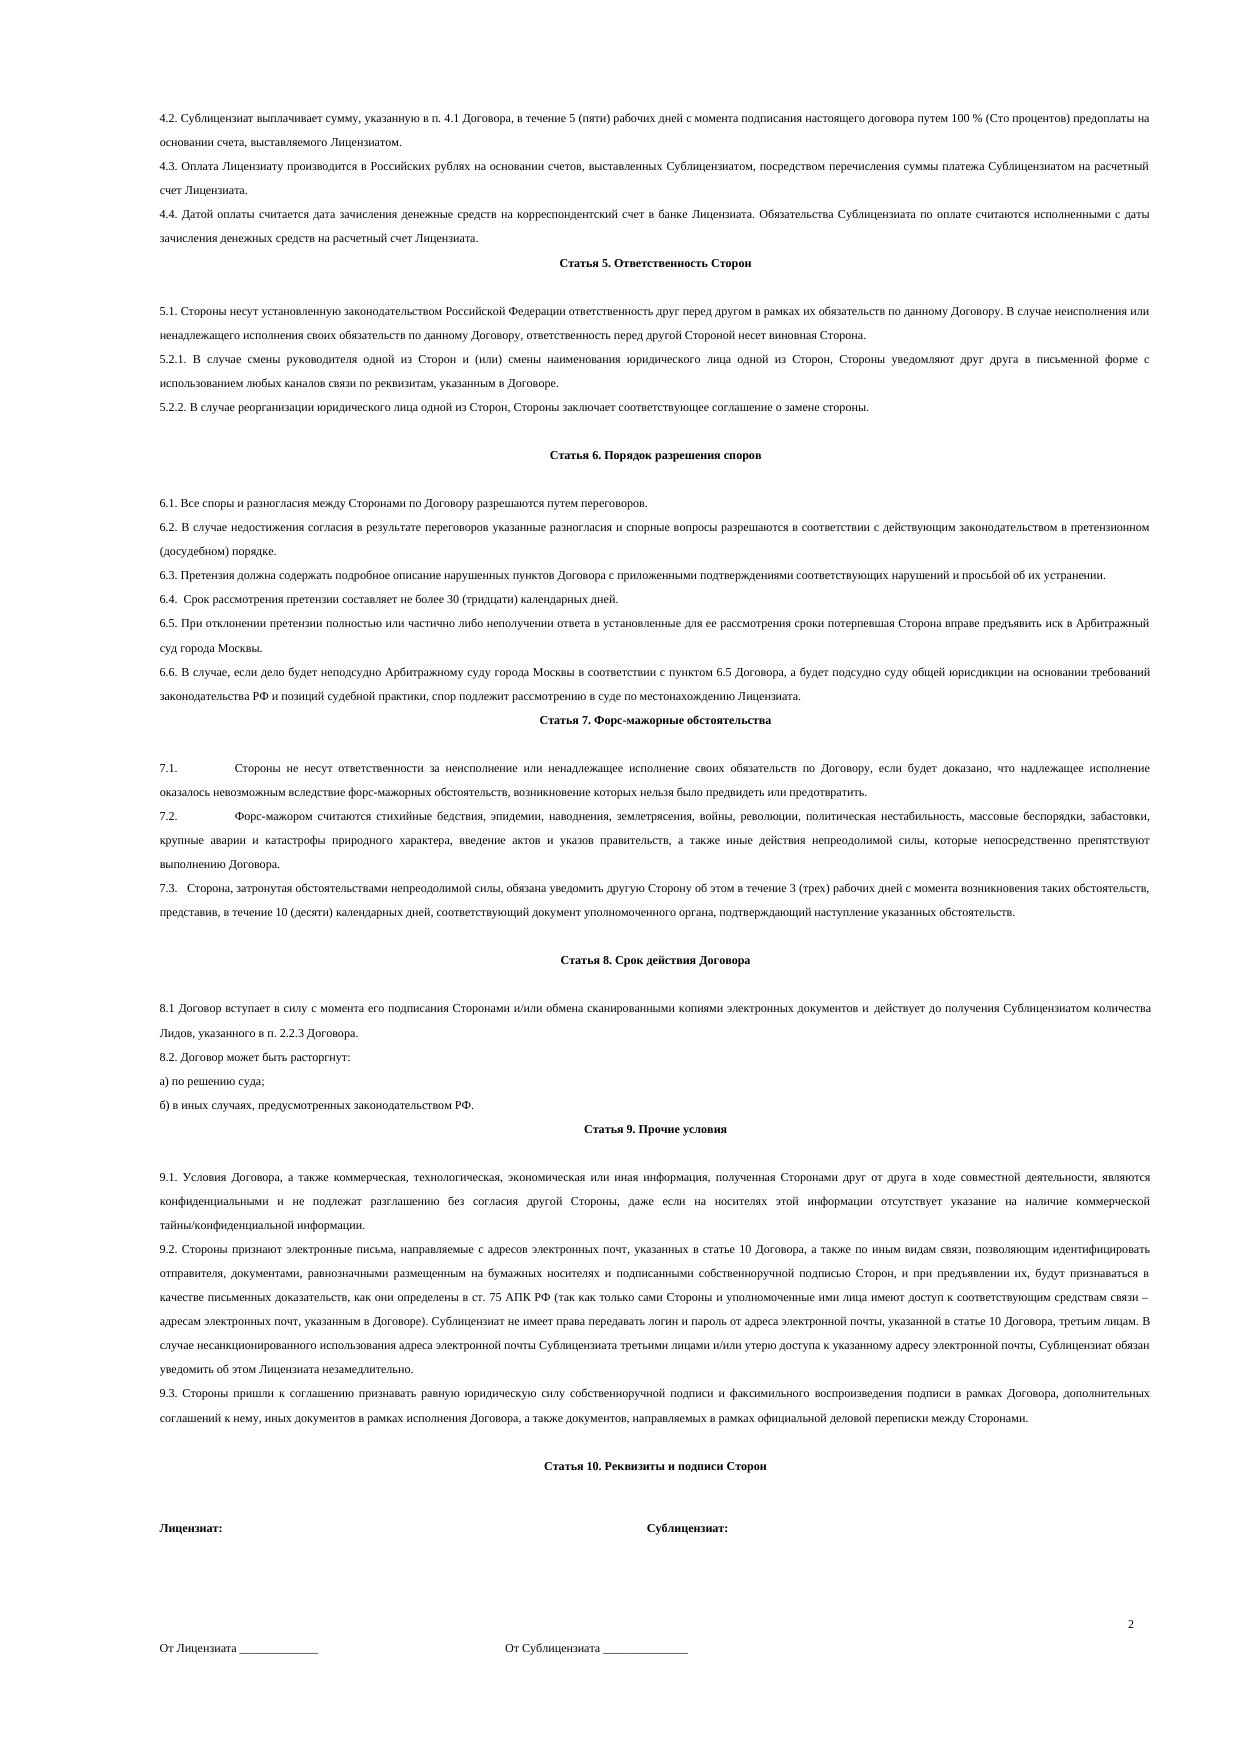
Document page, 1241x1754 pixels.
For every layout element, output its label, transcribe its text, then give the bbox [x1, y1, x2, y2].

text 6.3. Претензия должна содержать подробное описание нарушенных пунктов Договора с приложенными подтверждениями соответствующих нарушений и просьбой об их устранении. [159, 558, 1152, 582]
table_header Сублицензиат: Гражданин {{payer_fio}} [636, 1500, 1149, 1591]
text Статья 8. Срок действия Договора [159, 943, 1152, 967]
text 5.2.2. В случае реорганизации юридического лица одной из Сторон, Стороны заключает соответствующее соглашение о замене стороны. [159, 390, 1152, 414]
text а) по решению суда; [159, 1064, 1152, 1088]
text 9.1. Условия Договора, а также коммерческая, технологическая, экономическая или иная информация, полученная Сторонами друг от друга в ходе совместной деятельности, являются конфиденциальными и не подлежат разглашению без согласия другой Стороны, даже если на носителях этой информации отсутствует указание на наличие коммерческой тайны/конфиденциальной информации. [159, 1160, 1152, 1232]
text 6.2. В случае недостижения согласия в результате переговоров указанные разногласия и спорные вопросы разрешаются в соответствии с действующим законодательством в претензионном (досудебном) порядке. [159, 510, 1152, 558]
text б) в иных случаях, предусмотренных законодательством РФ. [159, 1088, 1152, 1112]
text 9.2. Стороны признают электронные письма, направляемые с адресов электронных почт, указанных в статье 10 Договора, а также по иным видам связи, позволяющим идентифицировать отправителя, документами, равнозначными размещенным на бумажных носителях и подписанными собственноручной подписью Сторон, и при предъявлении их, будут признаваться в качестве письменных доказательств, как они определены в ст. 75 АПК РФ (так как только сами Стороны и уполномоченные ими лица имеют доступ к соответствующим средствам связи – адресам электронных почт, указанным в Договоре). Сублицензиат не имеет права передавать логин и пароль от адреса электронной почты, указанной в статье 10 Договора, третьим лицам. В случае несанкционированного использования адреса электронной почты Сублицензиата третьими лицами и/или утерю доступа к указанному адресу электронной почты, Сублицензиат обязан уведомить об этом Лицензиата незамедлительно. [159, 1232, 1152, 1377]
text 6.5. При отклонении претензии полностью или частично либо неполучении ответа в установленные для ее рассмотрения сроки потерпевшая Сторона вправе предъявить иск в Арбитражный суд города Москвы. [159, 607, 1152, 655]
text 6.4. Срок рассмотрения претензии составляет не более 30 (тридцати) календарных дней. [159, 582, 1152, 607]
text 7.2. Форс-мажором считаются стихийные бедствия, эпидемии, наводнения, землетрясения, войны, революции, политическая нестабильность, массовые беспорядки, забастовки, крупные аварии и катастрофы природного характера, введение актов и указов правительств, а также иные действия непреодолимой силы, которые непосредственно препятствуют выполнению Договора. [159, 799, 1152, 871]
text 8.1 Договор вступает в силу с момента его подписания Сторонами и/или обмена сканированными копиями электронных документов и действует до получения Сублицензиатом количества Лидов, указанного в п. 2.2.3 Договора. [159, 992, 1152, 1040]
text 6.6. В случае, если дело будет неподсудно Арбитражному суду города Москвы в соответствии с пунктом 6.5 Договора, а будет подсудно суду общей юрисдикции на основании требований законодательства РФ и позиций судебной практики, спор подлежит рассмотрению в суде по местонахождению Лицензиата. [159, 655, 1152, 703]
text 8.2. Договор может быть расторгнут: [159, 1040, 1152, 1064]
text 5.1. Стороны несут установленную законодательством Российской Федерации ответственность друг перед другом в рамках их обязательств по данному Договору. В случае неисполнения или ненадлежащего исполнения своих обязательств по данному Договору, ответственность перед другой Стороной несет виновная Сторона. [159, 294, 1152, 342]
text 7.3. Сторона, затронутая обстоятельствами непреодолимой силы, обязана уведомить другую Сторону об этом в течение 3 (трех) рабочих дней с момента возникновения таких обстоятельств, представив, в течение 10 (десяти) календарных дней, соответствующий документ уполномоченного органа, подтверждающий наступление указанных обстоятельств. [159, 871, 1152, 919]
text 6.1. Все споры и разногласия между Сторонами по Договору разрешаются путем переговоров. [159, 486, 1152, 510]
text 4.3. Оплата Лицензиату производится в Российских рублях на основании счетов, выставленных Сублицензиатом, посредством перечисления суммы платежа Сублицензиатом на расчетный счет Лицензиата. [159, 149, 1152, 197]
text 4.4. Датой оплаты считается дата зачисления денежные средств на корреспондентский счет в банке Лицензиата. Обязательства Сублицензиата по оплате считаются исполненными с даты зачисления денежных средств на расчетный счет Лицензиата. [159, 197, 1152, 246]
text Статья 9. Прочие условия [159, 1112, 1152, 1136]
text 7.1. Стороны не несут ответственности за неисполнение или ненадлежащее исполнение своих обязательств по Договору, если будет доказано, что надлежащее исполнение оказалось невозможным вследствие форс-мажорных обстоятельств, возникновение которых нельзя было предвидеть или предотвратить. [159, 751, 1152, 799]
text 5.2.1. В случае смены руководителя одной из Сторон и (или) смены наименования юридического лица одной из Сторон, Стороны уведомляют друг друга в письменной форме с использованием любых каналов связи по реквизитам, указанным в Договоре. [159, 342, 1152, 390]
text Статья 6. Порядок разрешения споров [159, 438, 1152, 462]
text Статья 10. Реквизиты и подписи Сторон [159, 1449, 1152, 1473]
table_header Лицензиат: ООО "Клиентология" [149, 1500, 636, 1591]
text 4.2. Сублицензиат выплачивает сумму, указанную в п. 4.1 Договора, в течение 5 (пяти) рабочих дней с момента подписания настоящего договора путем 100 % (Сто процентов) предоплаты на основании счета, выставляемого Лицензиатом. [159, 101, 1152, 149]
text Статья 5. Ответственность Сторон [159, 246, 1152, 270]
text Статья 7. Форс-мажорные обстоятельства [159, 703, 1152, 727]
text 9.3. Стороны пришли к соглашению признавать равную юридическую силу собственноручной подписи и факсимильного воспроизведения подписи в рамках Договора, дополнительных соглашений к нему, иных документов в рамках исполнения Договора, а также документов, направляемых в рамках официальной деловой переписки между Сторонами. [159, 1377, 1152, 1425]
